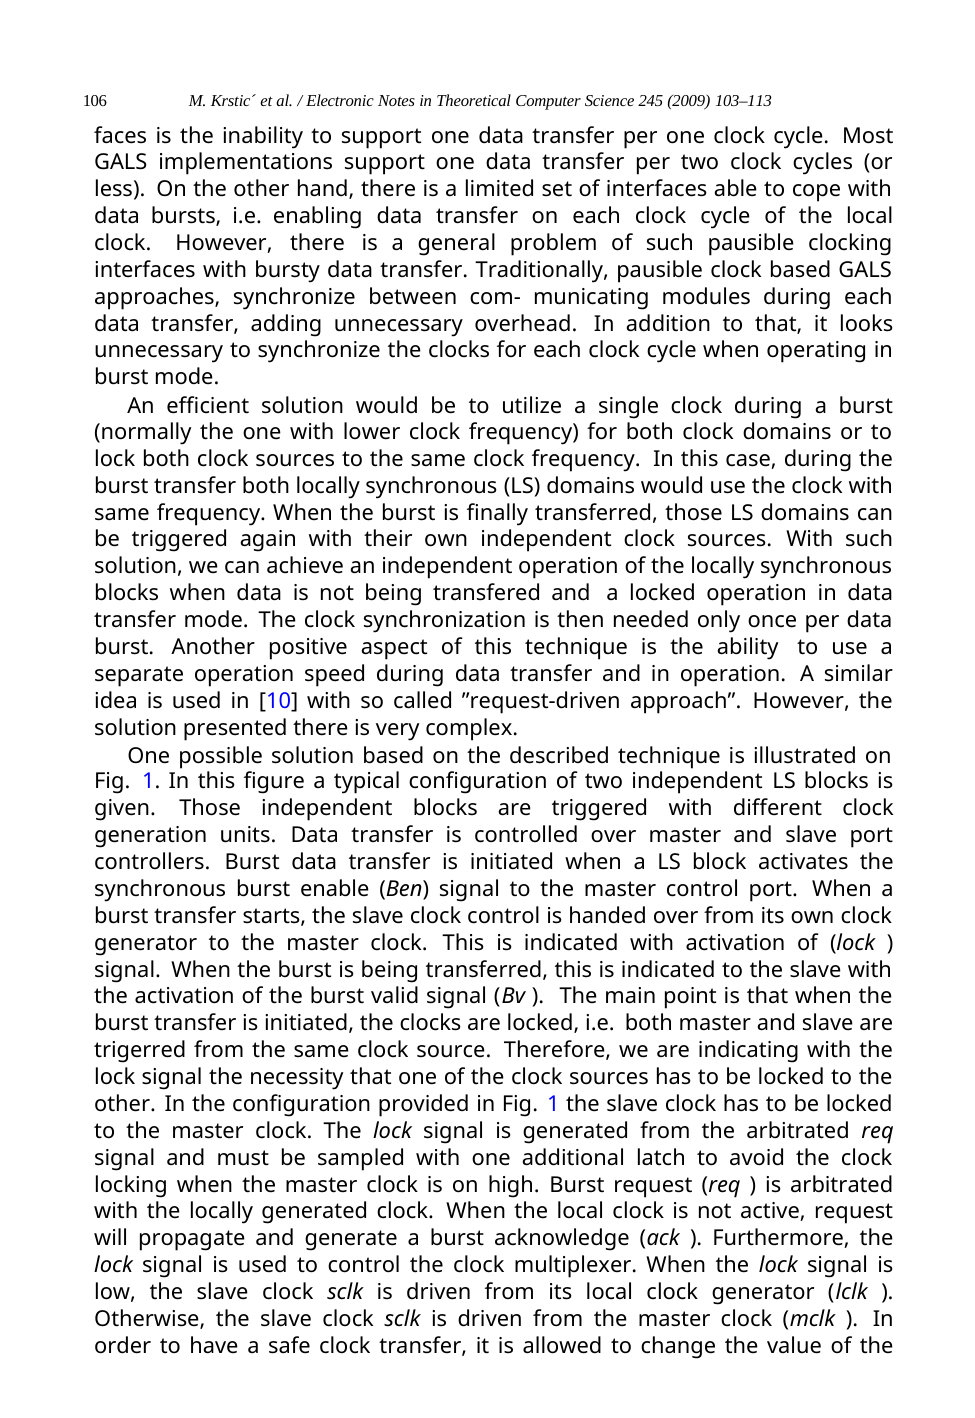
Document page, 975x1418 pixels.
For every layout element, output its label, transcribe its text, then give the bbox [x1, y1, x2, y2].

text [94, 742, 893, 1360]
text faces is the inability to support one data transfer per one clock cycle. Most GALS implementations support one data transfer per two clock cycles (or less). On the other hand, there is a limited set of interfaces able to cope with data bursts, i.e. enabling data transfer on each clock cycle of the local clock. However, there is a general problem of such pausible clocking interfaces with bursty data transfer. Traditionally, pausible clock based GALS approaches, synchronize between com- municating modules during each data transfer, adding unnecessary overhead. In addition to that, it looks unnecessary to synchronize the clocks for each clock cycle when operating in burst mode. [94, 122, 893, 391]
text An efficient solution would be to utilize a single clock during a burst (normally the one with lower clock frequency) for both clock domains or to lock both clock sources to the same clock frequency. In this case, during the burst transfer both locally synchronous (LS) domains would use the clock with same frequency. When the burst is finally transferred, those LS domains can be triggered again with their own independent clock sources. With such solution, we can achieve an independent operation of the locally synchronous blocks when data is not being transfered and a locked operation in data transfer mode. The clock synchronization is then needed only once per data burst. Another positive aspect of this technique is the ability to use a separate operation speed during data transfer and in operation. A similar idea is used in [10] with so called ”request-driven approach”. However, the solution presented there is very complex. [94, 392, 893, 741]
